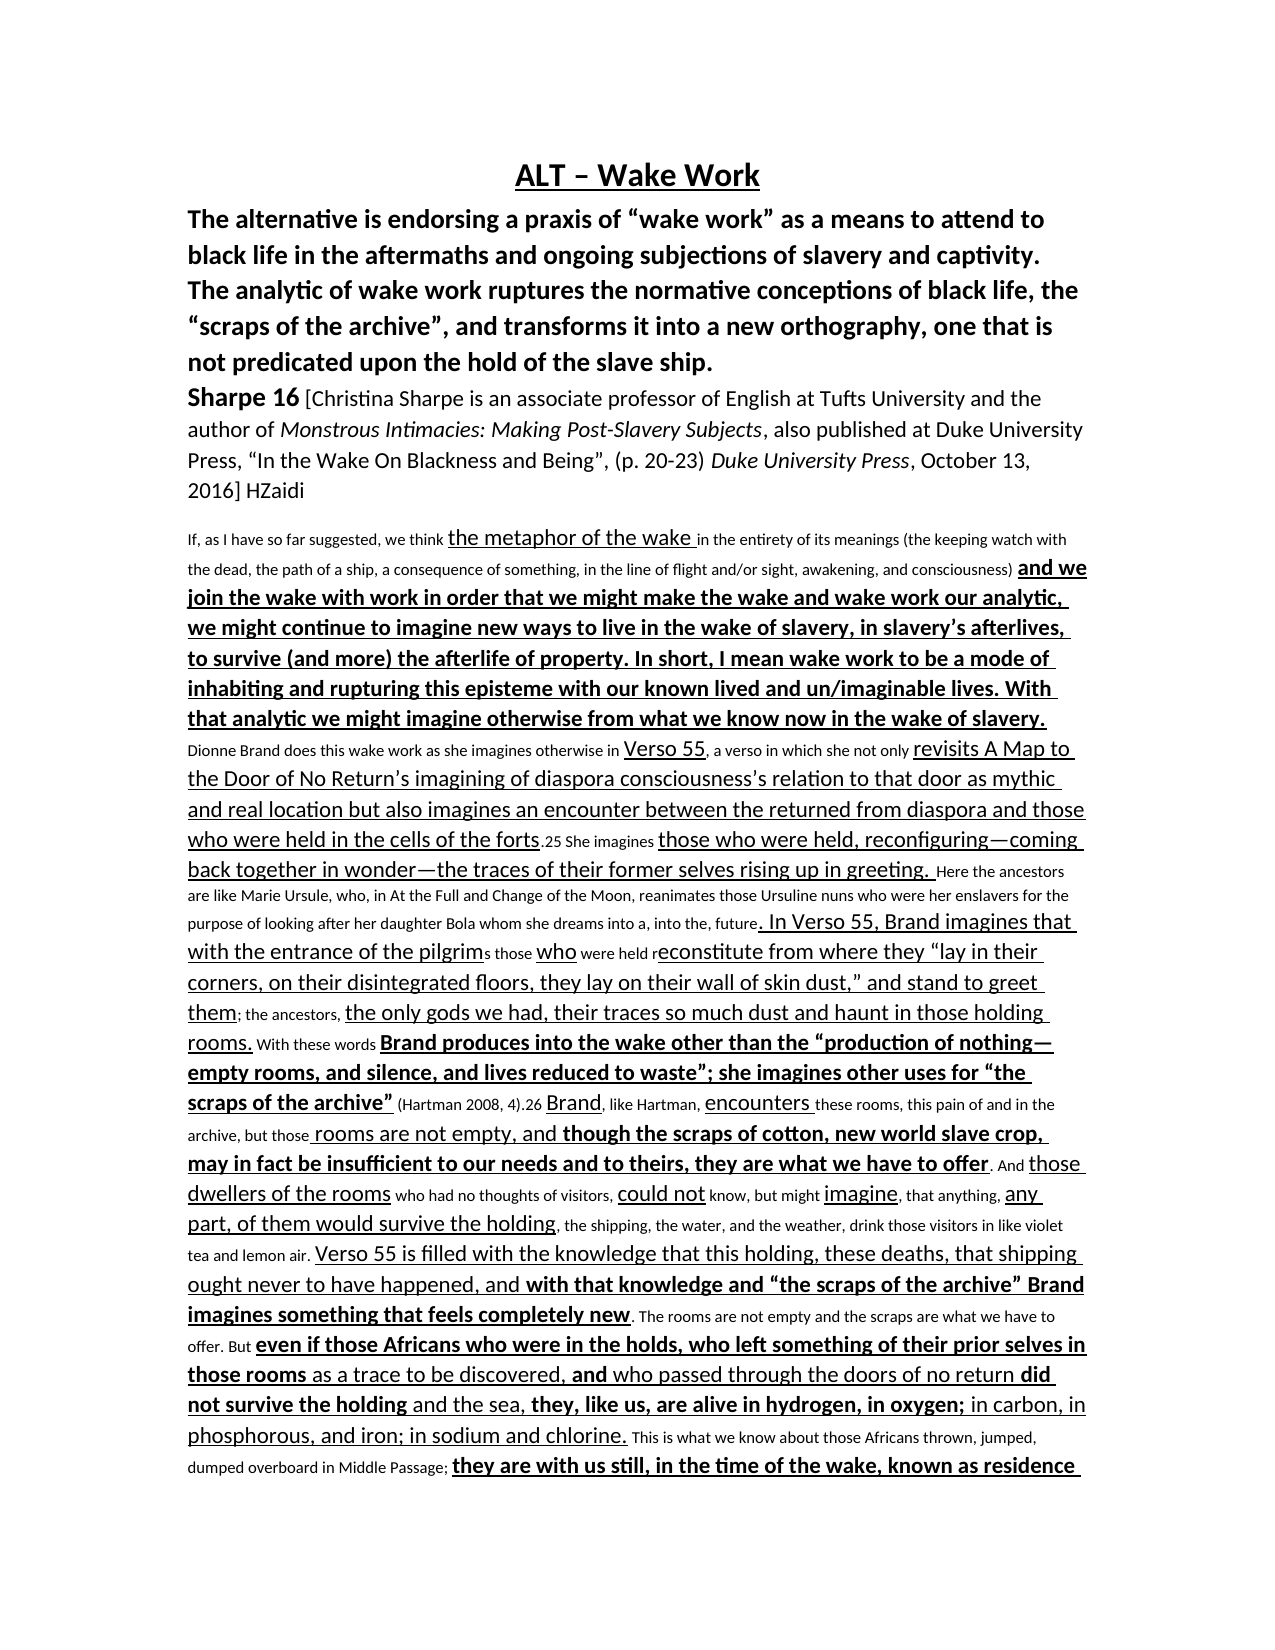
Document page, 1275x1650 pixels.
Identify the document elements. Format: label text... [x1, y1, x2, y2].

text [187, 523, 1087, 1479]
subtitle The alternative is endorsing a praxis of “wake work” as a means to attend to black life in the aftermaths and ongoing subjections of slavery and captivity. The analytic of wake work ruptures the normative conceptions of black life, the “scraps of the archive”, and transforms it into a new orthography, one that is not predicated upon the hold of the slave ship. [187, 202, 1087, 378]
text Sharpe 16 [Christina Sharpe is an associate professor of English at Tufts University and the author of Monstrous Intimacies: Making Post-Slavery Subjects, also published at Duke University Press, “In the Wake On Blackness and Being”, (p. 20-23) Duke University Press, October 13, 2016] HZaidi [187, 380, 1087, 504]
subtitle ALT – Wake Work [187, 154, 1087, 195]
